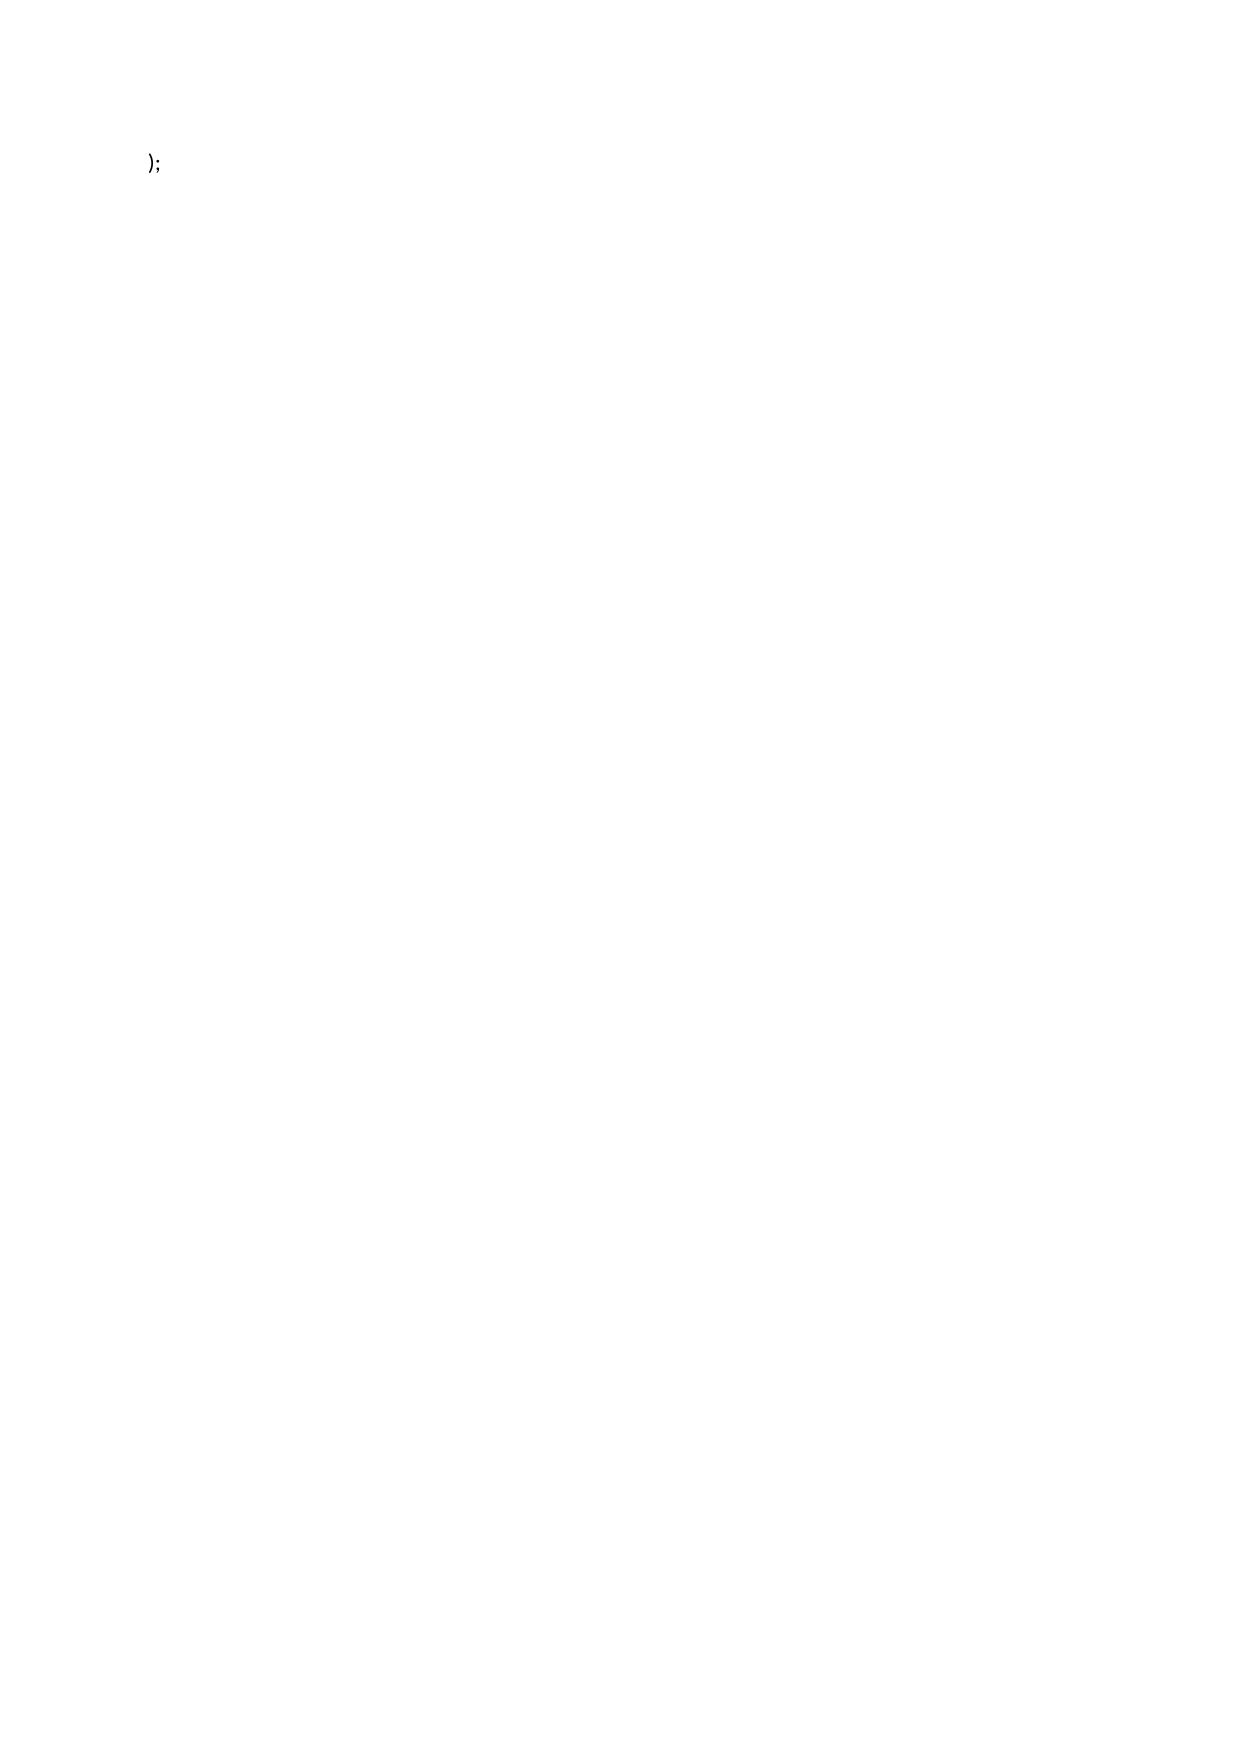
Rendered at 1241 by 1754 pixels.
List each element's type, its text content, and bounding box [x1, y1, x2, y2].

text ); [148, 148, 1093, 176]
